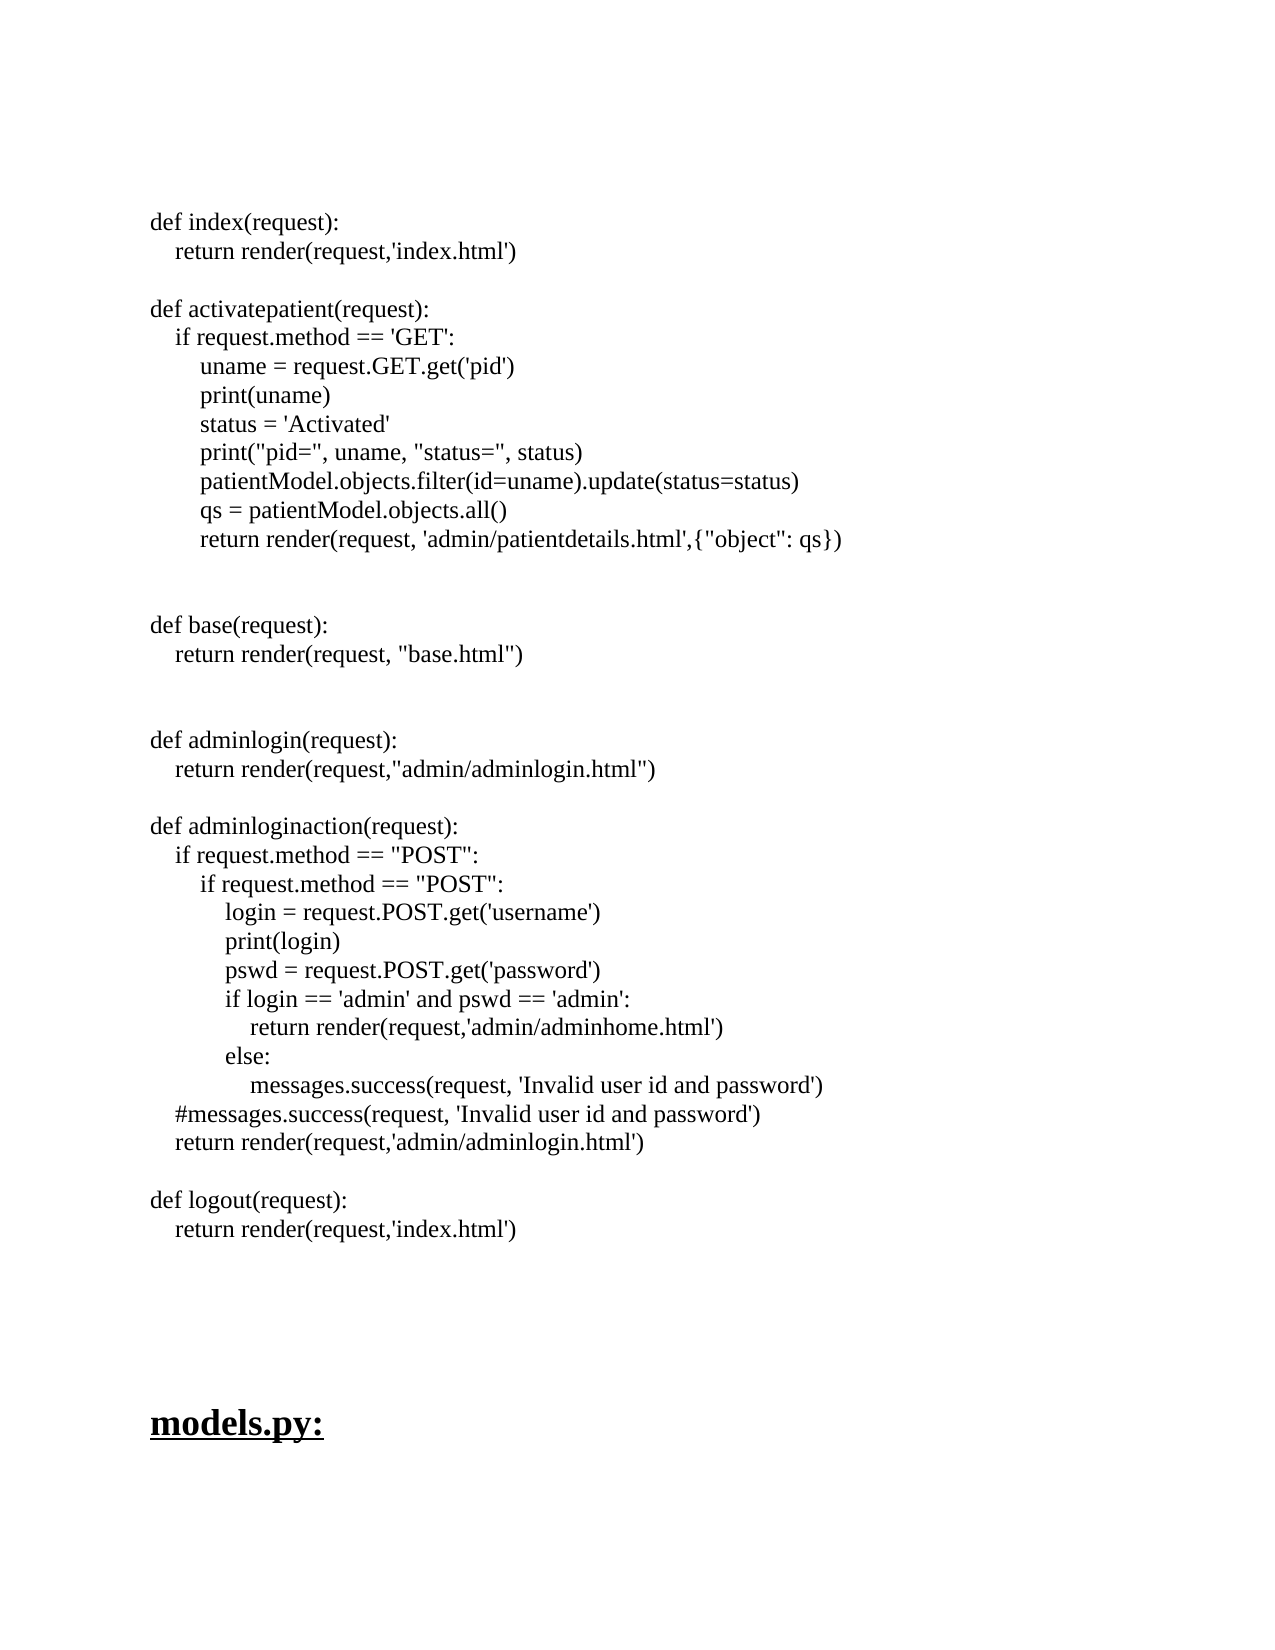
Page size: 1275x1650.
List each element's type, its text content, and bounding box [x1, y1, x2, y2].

text def adminlogin(request): [150, 725, 1125, 754]
text return render(request,'index.html') [150, 236, 1125, 265]
text models.py: [150, 1401, 1125, 1444]
text if login == 'admin' and pswd == 'admin': [150, 984, 1125, 1012]
text print("pid=", uname, "status=", status) [150, 437, 1125, 466]
text status = 'Activated' [150, 409, 1125, 437]
text def activatepatient(request): [150, 294, 1125, 322]
text return render(request,"admin/adminlogin.html") [150, 754, 1125, 782]
text return render(request,'admin/adminlogin.html') [150, 1127, 1125, 1156]
text messages.success(request, 'Invalid user id and password') [150, 1070, 1125, 1099]
text uname = request.GET.get('pid') [150, 351, 1125, 380]
text qs = patientModel.objects.all() [150, 495, 1125, 524]
text print(uname) [150, 380, 1125, 409]
text login = request.POST.get('username') [150, 897, 1125, 926]
text else: [150, 1041, 1125, 1070]
text print(login) [150, 926, 1125, 955]
text return render(request,'admin/adminhome.html') [150, 1012, 1125, 1041]
text patientModel.objects.filter(id=uname).update(status=status) [150, 466, 1125, 495]
text def adminloginaction(request): [150, 811, 1125, 840]
text def logout(request): [150, 1185, 1125, 1214]
text pswd = request.POST.get('password') [150, 955, 1125, 984]
text return render(request, "base.html") [150, 639, 1125, 667]
text return render(request, 'admin/patientdetails.html',{"object": qs}) [150, 524, 1125, 552]
text def index(request): [150, 207, 1125, 236]
text if request.method == 'GET': [150, 322, 1125, 351]
text if request.method == "POST": [150, 869, 1125, 897]
text return render(request,'index.html') [150, 1214, 1125, 1242]
text if request.method == "POST": [150, 840, 1125, 869]
text #messages.success(request, 'Invalid user id and password') [150, 1099, 1125, 1127]
text def base(request): [150, 610, 1125, 639]
